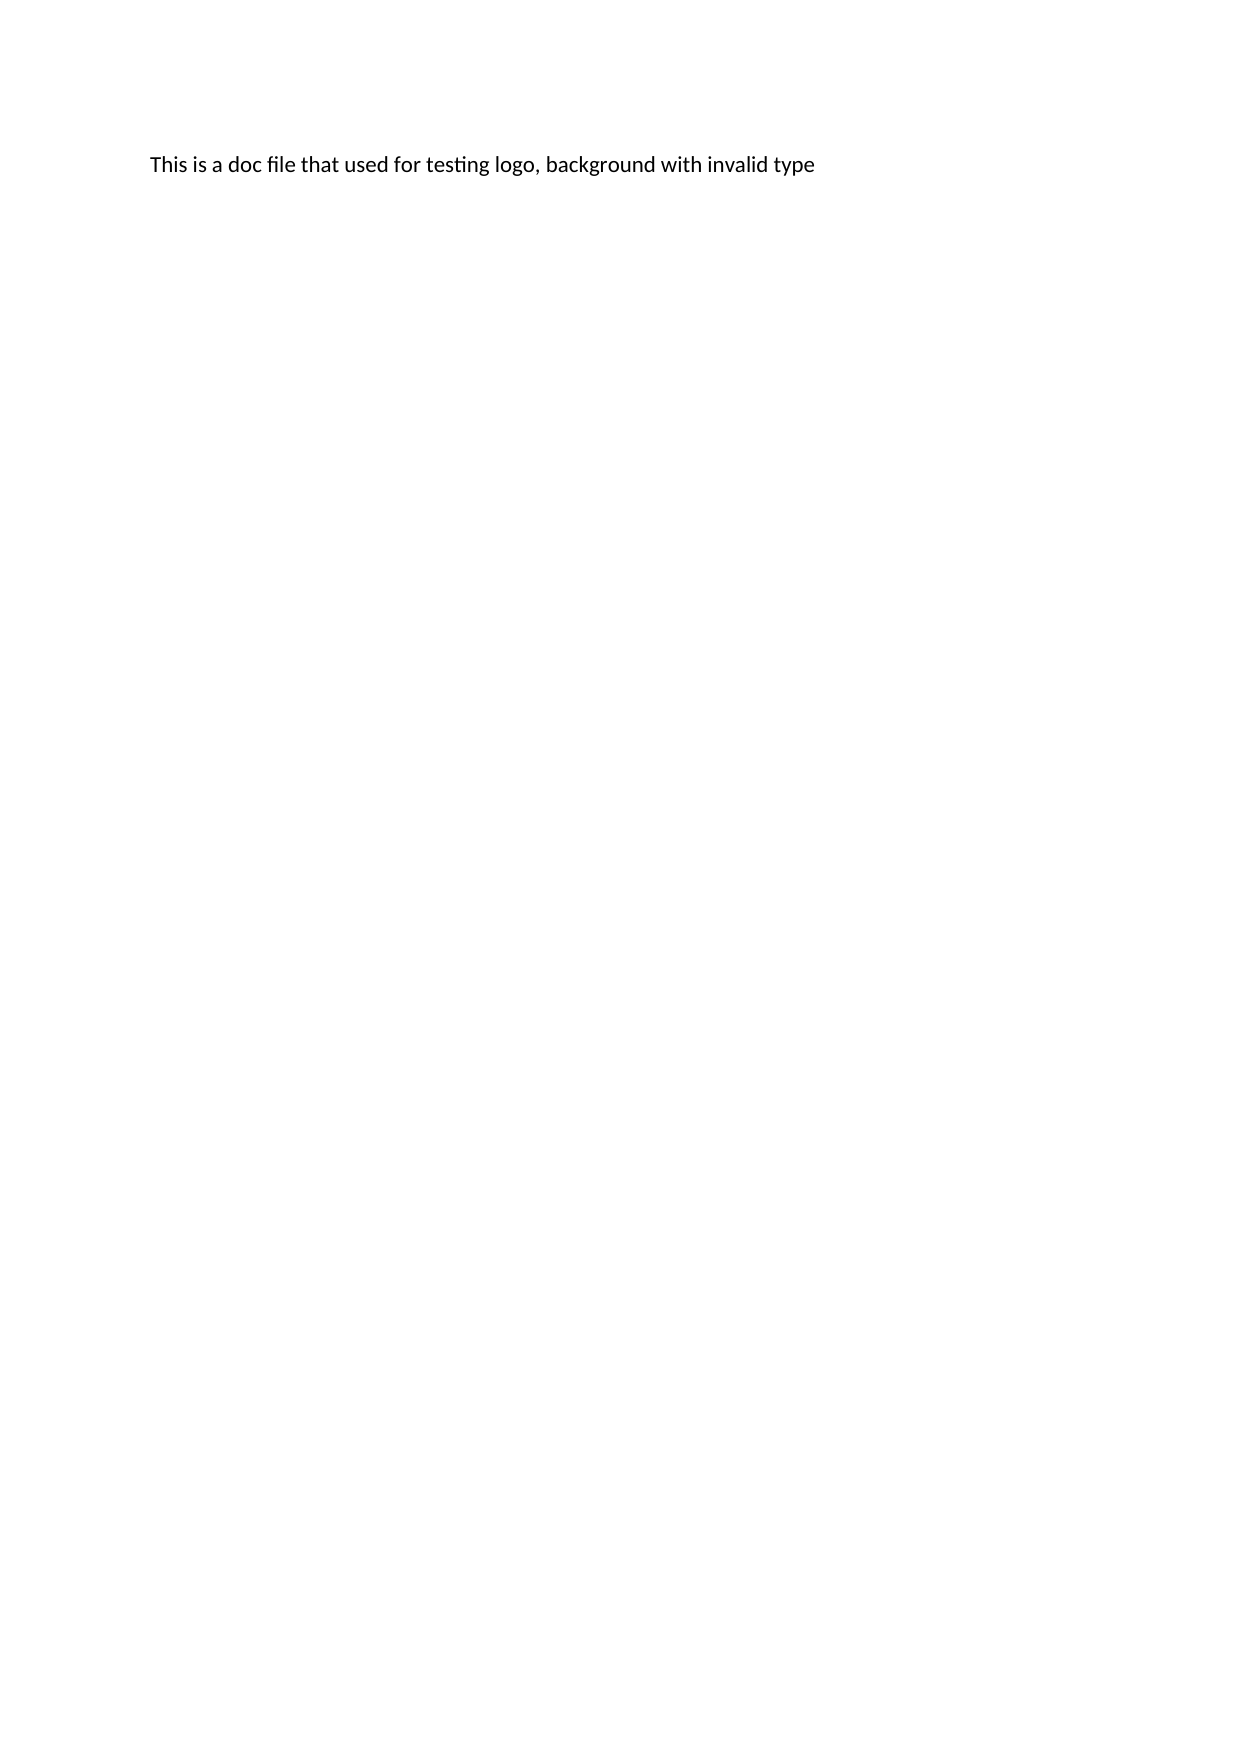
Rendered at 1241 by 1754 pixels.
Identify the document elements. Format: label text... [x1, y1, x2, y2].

text This is a doc file that used for testing logo, background with invalid type [150, 150, 1090, 178]
